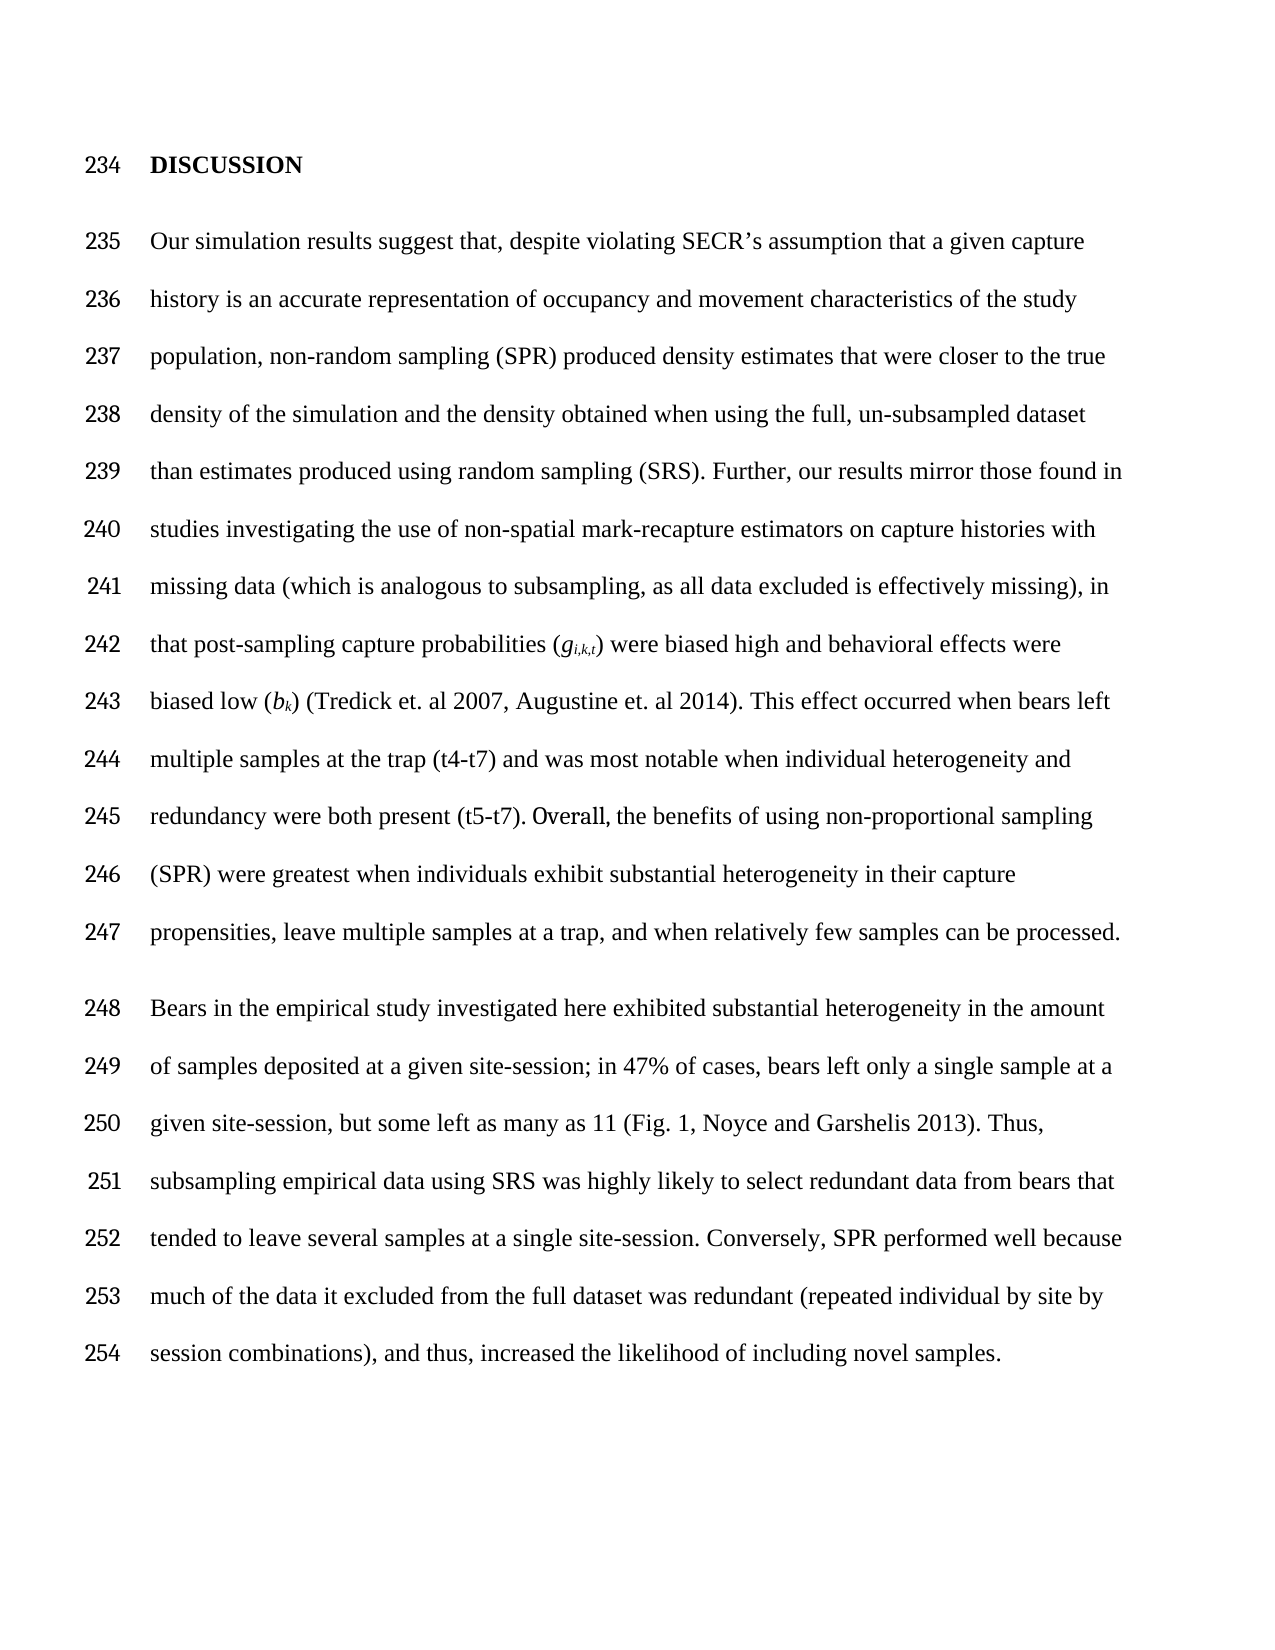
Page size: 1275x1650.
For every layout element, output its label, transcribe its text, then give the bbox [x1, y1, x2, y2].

text Bears in the empirical study investigated here exhibited substantial heterogeneity in the amount of samples deposited at a given site-session; in 47% of cases, bears left only a single sample at a given site-session, but some left as many as 11 (Fig. 1, Noyce and Garshelis 2013). Thus, subsampling empirical data using SRS was highly likely to select redundant data from bears that tended to leave several samples at a single site-session. Conversely, SPR performed well because much of the data it excluded from the full dataset was redundant (repeated individual by site by session combinations), and thus, increased the likelihood of including novel samples. [150, 993, 1125, 1367]
text Our simulation results suggest that, despite violating SECR’s assumption that a given capture history is an accurate representation of occupancy and movement characteristics of the study population, non-random sampling (SPR) produced density estimates that were closer to the true density of the simulation and the density obtained when using the full, un-subsampled dataset than estimates produced using random sampling (SRS). Further, our results mirror those found in studies investigating the use of non-spatial mark-recapture estimators on capture histories with missing data (which is analogous to subsampling, as all data excluded is effectively missing), in that post-sampling capture probabilities (gi,k,t) were biased high and behavioral effects were biased low (bk) (Tredick et. al 2007, Augustine et. al 2014). This effect occurred when bears left multiple samples at the trap (t4-t7) and was most notable when individual heterogeneity and redundancy were both present (t5-t7). Overall, the benefits of using non-proportional sampling (SPR) were greatest when individuals exhibit substantial heterogeneity in their capture propensities, leave multiple samples at a trap, and when relatively few samples can be processed. [150, 226, 1125, 946]
subtitle DISCUSSION [150, 150, 1125, 179]
